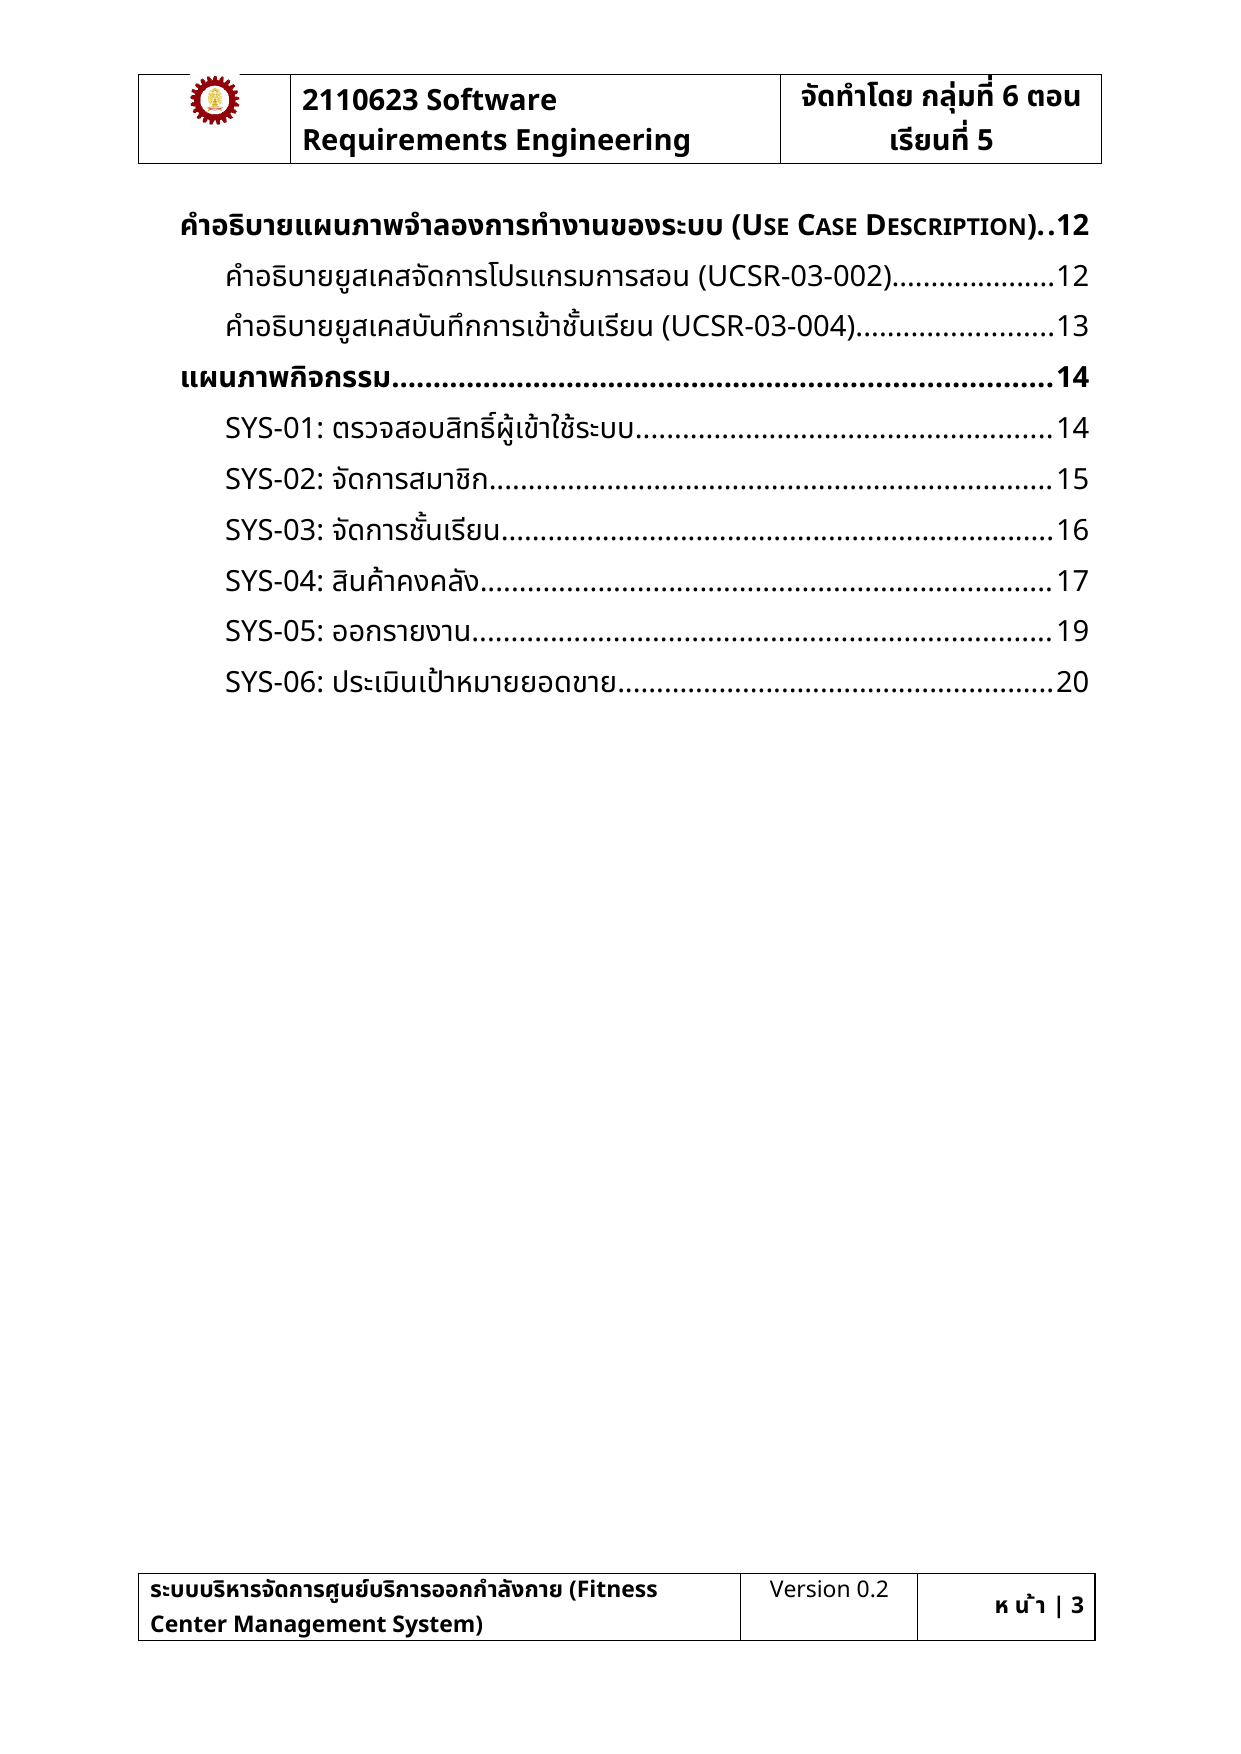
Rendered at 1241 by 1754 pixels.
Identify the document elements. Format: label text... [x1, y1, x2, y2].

text แผนภาพกิจกรรม 14 [179, 357, 1090, 401]
text คำอธิบายยูสเคสบันทึกการเข้าชั้นเรียน (UCSR-03-004) 13 [225, 306, 1090, 350]
text SYS-03: จัดการชั้นเรียน 16 [225, 509, 1090, 553]
text คำอธิบายแผนภาพจำลองการทำงานของระบบ (Use Case Description) 12 [179, 204, 1090, 248]
text SYS-06: ประเมินเป้าหมายยอดขาย 20 [225, 662, 1090, 706]
text SYS-05: ออกรายงาน 19 [225, 611, 1090, 655]
text SYS-01: ตรวจสอบสิทธิ์ผู้เข้าใช้ระบบ 14 [225, 407, 1090, 452]
text SYS-04: สินค้าคงคลัง 17 [225, 560, 1090, 604]
picture [189, 74, 240, 125]
text SYS-02: จัดการสมาชิก 15 [225, 458, 1090, 502]
text คำอธิบายยูสเคสจัดการโปรแกรมการสอน (UCSR-03-002) 12 [225, 255, 1090, 299]
